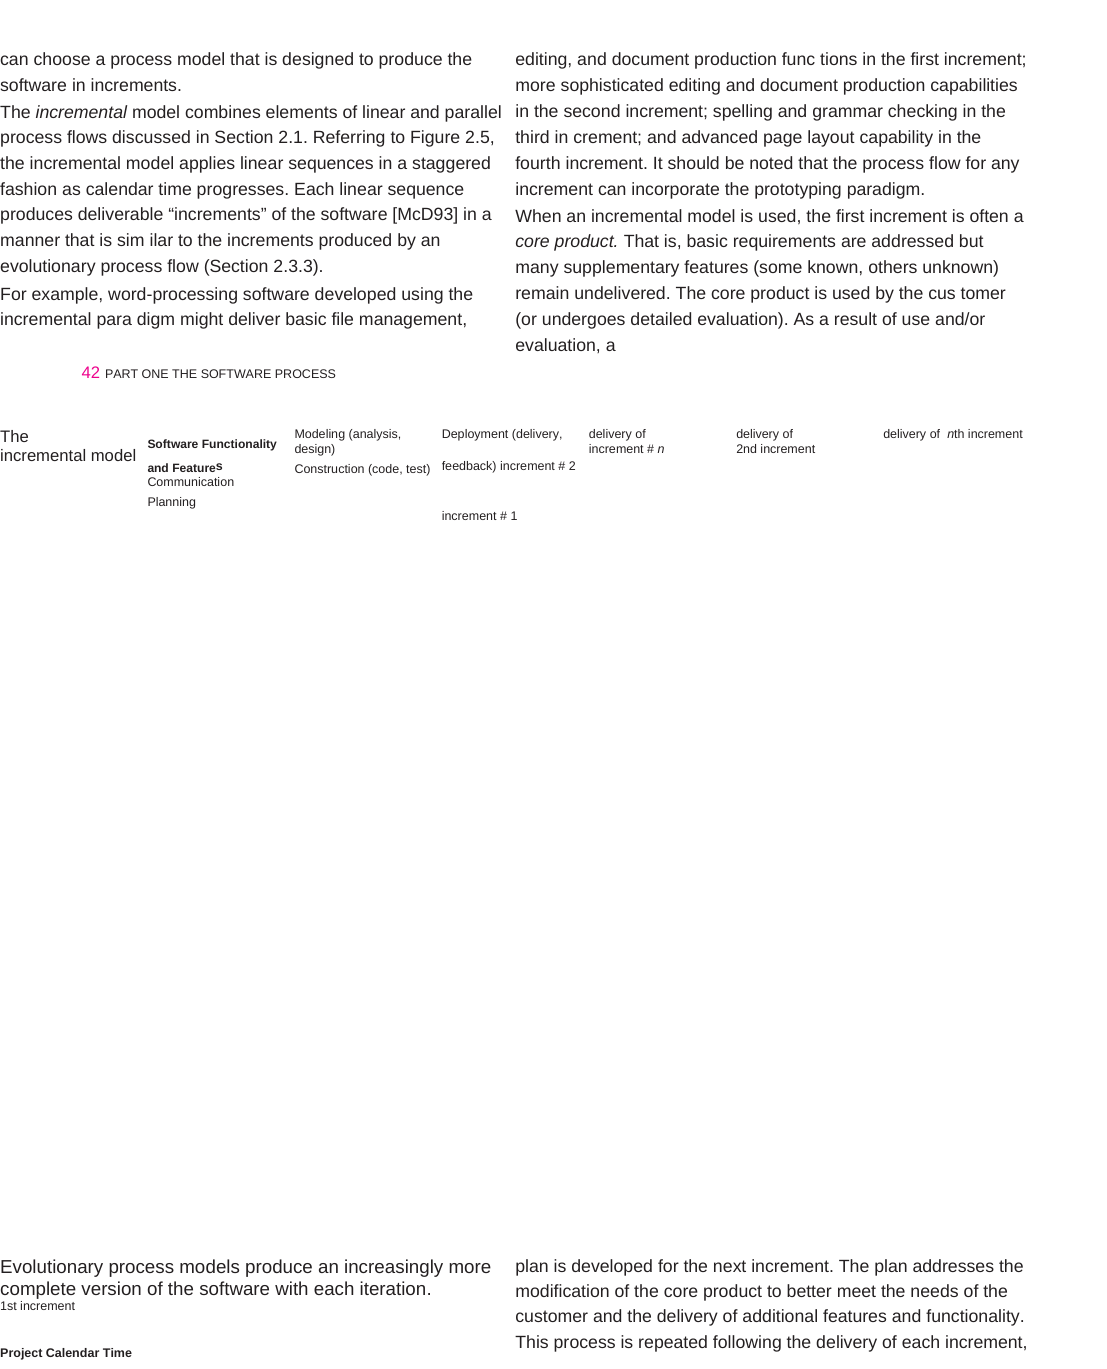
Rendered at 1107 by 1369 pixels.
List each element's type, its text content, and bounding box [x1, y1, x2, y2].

text Planning [147, 495, 294, 509]
text Communication [147, 475, 294, 489]
text Construction (code, test) [294, 462, 442, 477]
text Software Functionality and Features [147, 427, 294, 475]
text For example, word-processing software developed using the incremental para digm might deliver basic file management, editing, and document production func tions in the first increment; more sophisticated editing and document production capabilities in the second increment; spelling and grammar checking in the third in crement; and advanced page layout capability in the fourth increment. It should be noted that the process flow for any increment can incorporate the prototyping paradigm. [515, 49, 1031, 199]
text incremental model [0, 446, 147, 465]
text Evolutionary process models produce an increasingly more complete version of the software with each iteration. [0, 1256, 515, 1299]
text delivery of [589, 427, 736, 441]
text 1st increment [0, 1299, 515, 1313]
text Deployment (delivery, feedback) increment # 2 [442, 427, 589, 473]
text delivery of [736, 427, 883, 441]
text delivery of nth increment [883, 427, 1031, 441]
text The [0, 427, 147, 446]
text When an incremental model is used, the first increment is often a core product. That is, basic requirements are addressed but many supplementary features (some known, others unknown) remain undelivered. The core product is used by the cus tomer (or undergoes detailed evaluation). As a result of use and/or evaluation, a [515, 205, 1031, 355]
text increment # 1 [442, 508, 589, 523]
text The incremental model combines elements of linear and parallel process flows discussed in Section 2.1. Referring to Figure 2.5, the incremental model applies linear sequences in a staggered fashion as calendar time progresses. Each linear sequence produces deliverable “increments” of the software [McD93] in a manner that is sim ilar to the increments produced by an evolutionary process flow (Section 2.3.3). [0, 102, 515, 276]
text increment # n [589, 441, 736, 456]
text 42 PART ONE THE SOFTWARE PROCESS FIGURE 2.5 [81, 360, 497, 383]
text Modeling (analysis, design) [294, 427, 442, 456]
text 2nd increment [736, 441, 883, 456]
text Project Calendar Time [0, 1346, 515, 1360]
